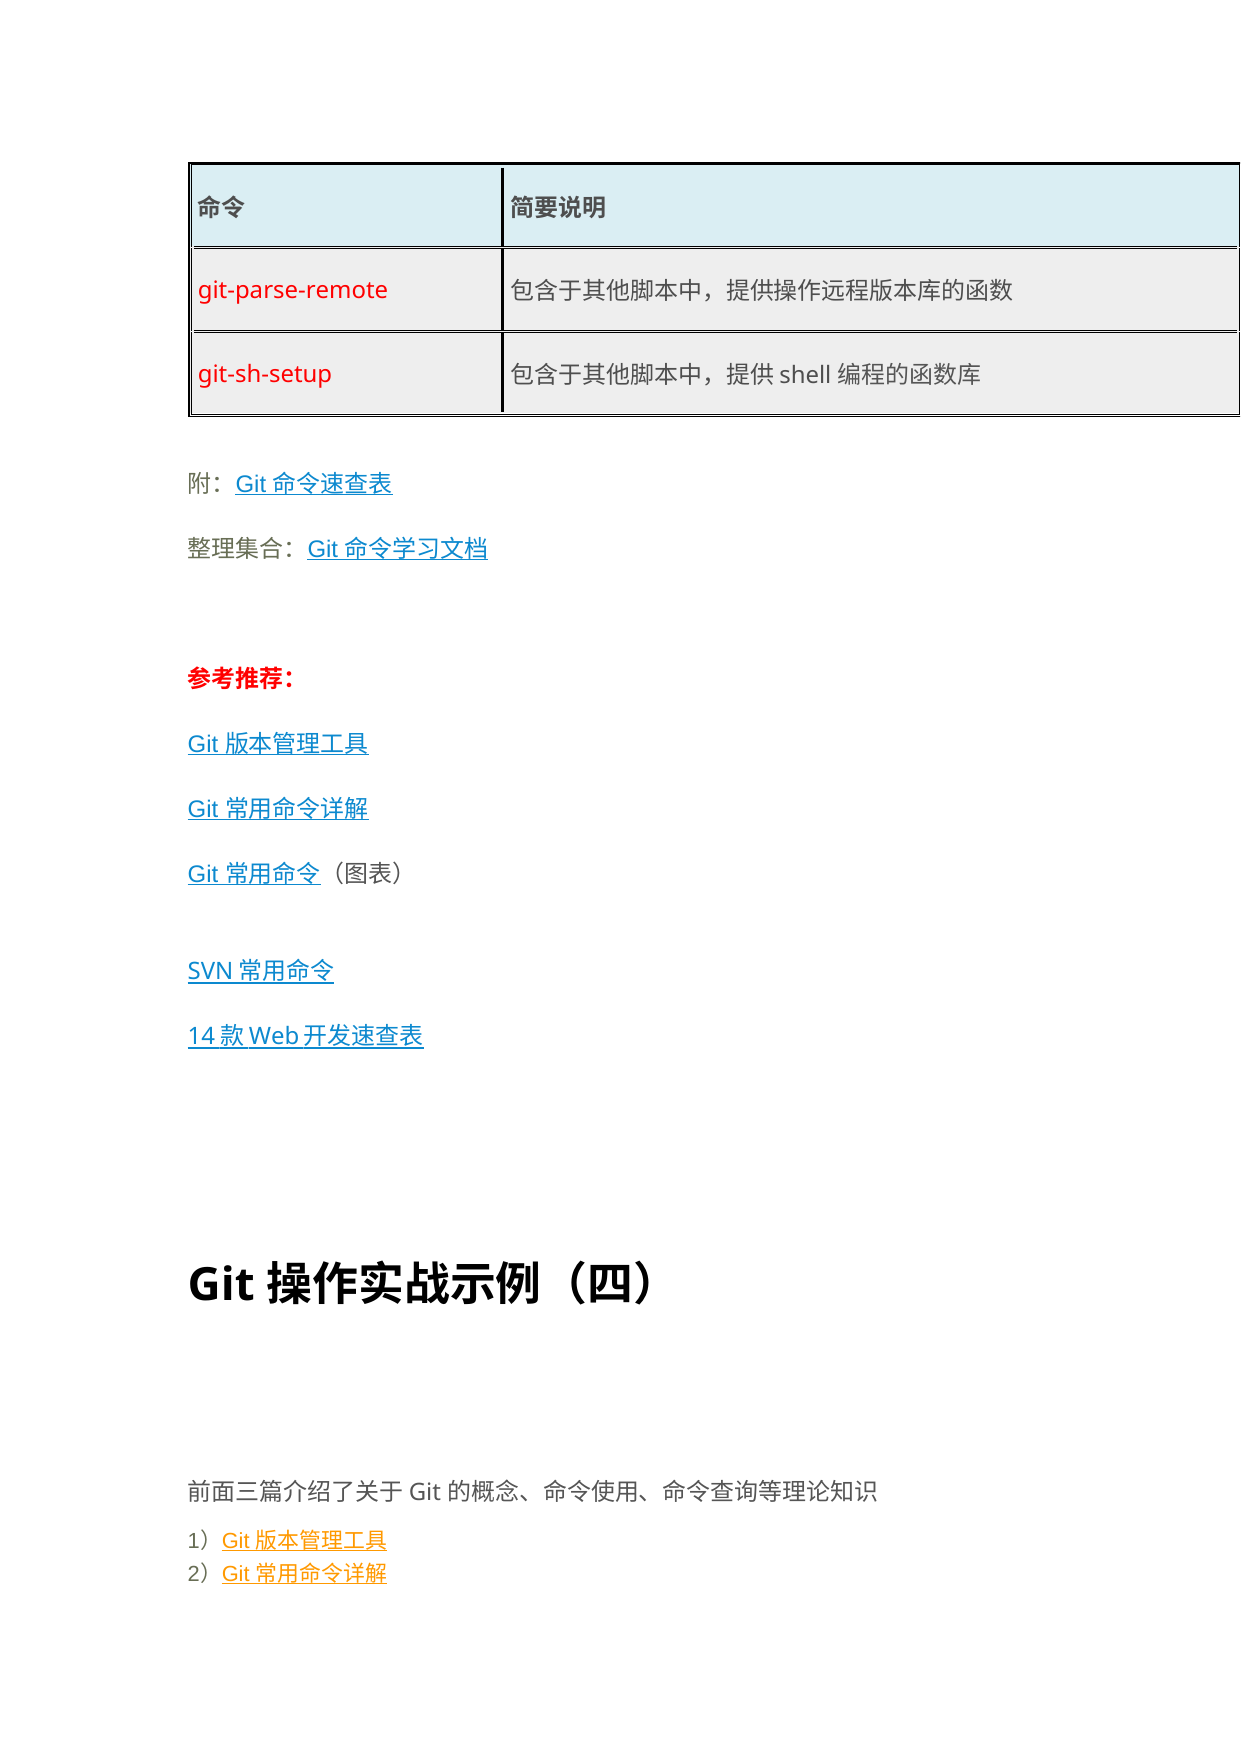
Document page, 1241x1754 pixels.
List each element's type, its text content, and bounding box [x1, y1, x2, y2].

text 前面三篇介绍了关于 Git 的概念、命令使用、命令查询等理论知识 [187, 1458, 1053, 1523]
text Git 版本管理工具 [187, 709, 1053, 774]
subtitle Git 操作实战示例（四） [187, 1232, 1053, 1330]
table_cell 包含于其他脚本中，提供 shell 编程的函数库 [502, 330, 1240, 413]
text Git 常用命令详解 [187, 774, 1053, 839]
text 1）Git 版本管理工具 [187, 1523, 1053, 1555]
table_cell 包含于其他脚本中，提供操作远程版本库的函数 [502, 246, 1240, 330]
text 附：Git 命令速查表 [187, 449, 1053, 514]
table_header 简要说明 [502, 165, 1239, 246]
text SVN常用命令 [187, 937, 1053, 1002]
text 整理集合：Git 命令学习文档 [187, 514, 1053, 579]
text 2）Git 常用命令详解 [187, 1555, 1053, 1588]
table_cell git-sh-setup [190, 330, 502, 413]
table_cell git-parse-remote [190, 246, 502, 330]
text Git 常用命令（图表） [187, 839, 1053, 904]
text 14款Web开发速查表 [187, 1002, 1053, 1067]
text 参考推荐： [187, 644, 1053, 709]
table_header 命令 [192, 165, 502, 246]
